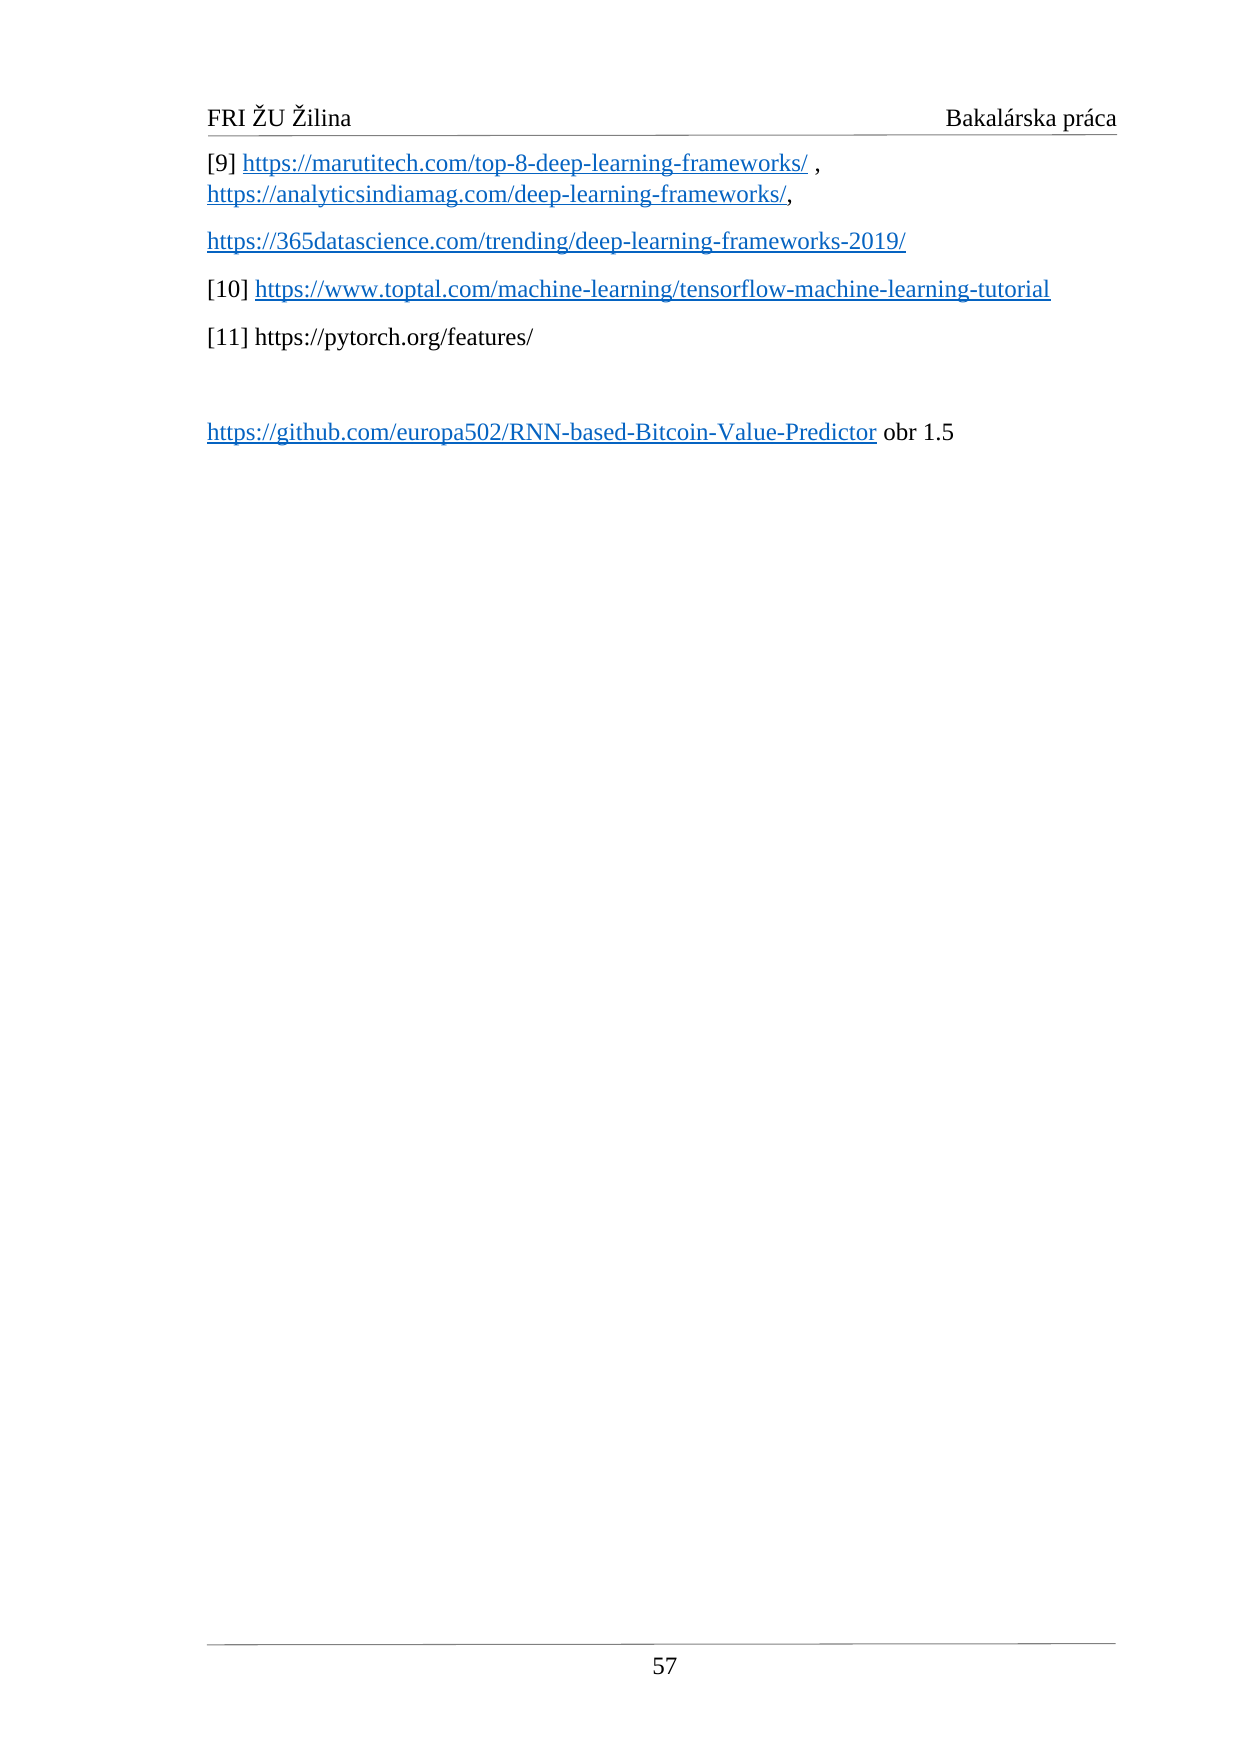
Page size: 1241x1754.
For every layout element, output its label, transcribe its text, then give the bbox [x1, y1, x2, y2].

text https://github.com/europa502/RNN-based-Bitcoin-Value-Predictor obr 1.5 [207, 417, 1122, 446]
text [9] https://marutitech.com/top-8-deep-learning-frameworks/ , https://analyticsindiamag.com/deep-learning-frameworks/, [207, 148, 1122, 207]
text [10] https://www.toptal.com/machine-learning/tensorflow-machine-learning-tutorial [207, 274, 1122, 303]
text [11] https://pytorch.org/features/ [207, 322, 1122, 351]
text https://365datascience.com/trending/deep-learning-frameworks-2019/ [207, 226, 1122, 255]
